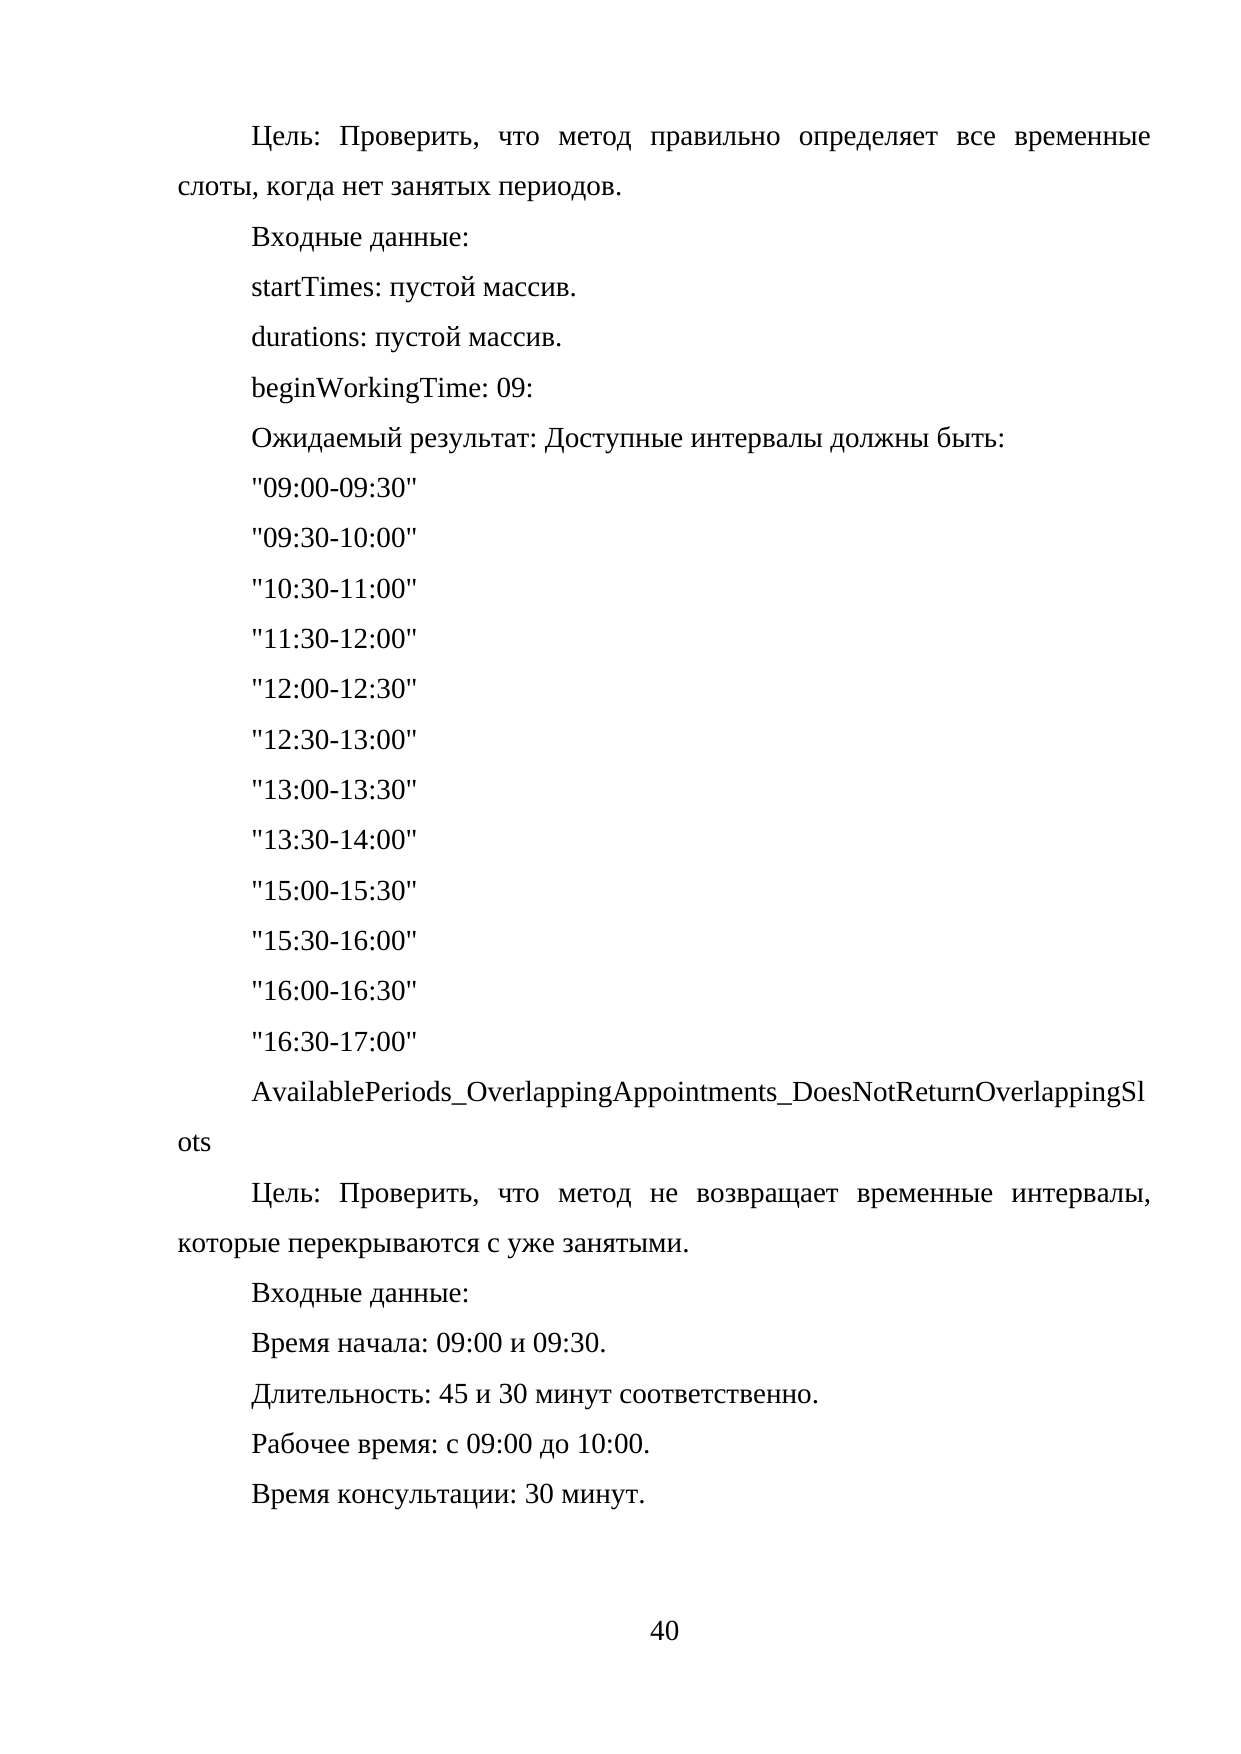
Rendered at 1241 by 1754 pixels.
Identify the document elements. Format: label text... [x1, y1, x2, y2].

text Время начала: 09:00 и 09:30. [177, 1326, 1152, 1359]
text Длительность: 45 и 30 минут соответственно. [177, 1376, 1152, 1409]
text "11:30-12:00" [177, 621, 1152, 655]
text "12:30-13:00" [177, 722, 1152, 755]
text startTimes: пустой массив. [177, 269, 1152, 303]
text "09:30-10:00" [177, 521, 1152, 554]
text Входные данные: [177, 219, 1152, 252]
text Входные данные: [177, 1275, 1152, 1309]
text "16:00-16:30" [177, 973, 1152, 1007]
text Рабочее время: с 09:00 до 10:00. [177, 1426, 1152, 1460]
text Ожидаемый результат: Доступные интервалы должны быть: [177, 420, 1152, 453]
text Цель: Проверить, что метод правильно определяет все временные слоты, когда нет занятых периодов. [177, 118, 1152, 202]
text "12:00-12:30" [177, 672, 1152, 705]
text Время консультации: 30 минут. [177, 1477, 1152, 1510]
text "16:30-17:00" [177, 1024, 1152, 1057]
text "15:00-15:30" [177, 873, 1152, 906]
text "15:30-16:00" [177, 923, 1152, 957]
text "09:00-09:30" [177, 470, 1152, 504]
text durations: пустой массив. [177, 319, 1152, 353]
text beginWorkingTime: 09: [177, 370, 1152, 403]
text "13:30-14:00" [177, 822, 1152, 856]
text "10:30-11:00" [177, 571, 1152, 604]
text Цель: Проверить, что метод не возвращает временные интервалы, которые перекрываются с уже занятыми. [177, 1175, 1152, 1258]
text "13:00-13:30" [177, 772, 1152, 806]
text AvailablePeriods_OverlappingAppointments_DoesNotReturnOverlappingSlots [177, 1074, 1152, 1158]
